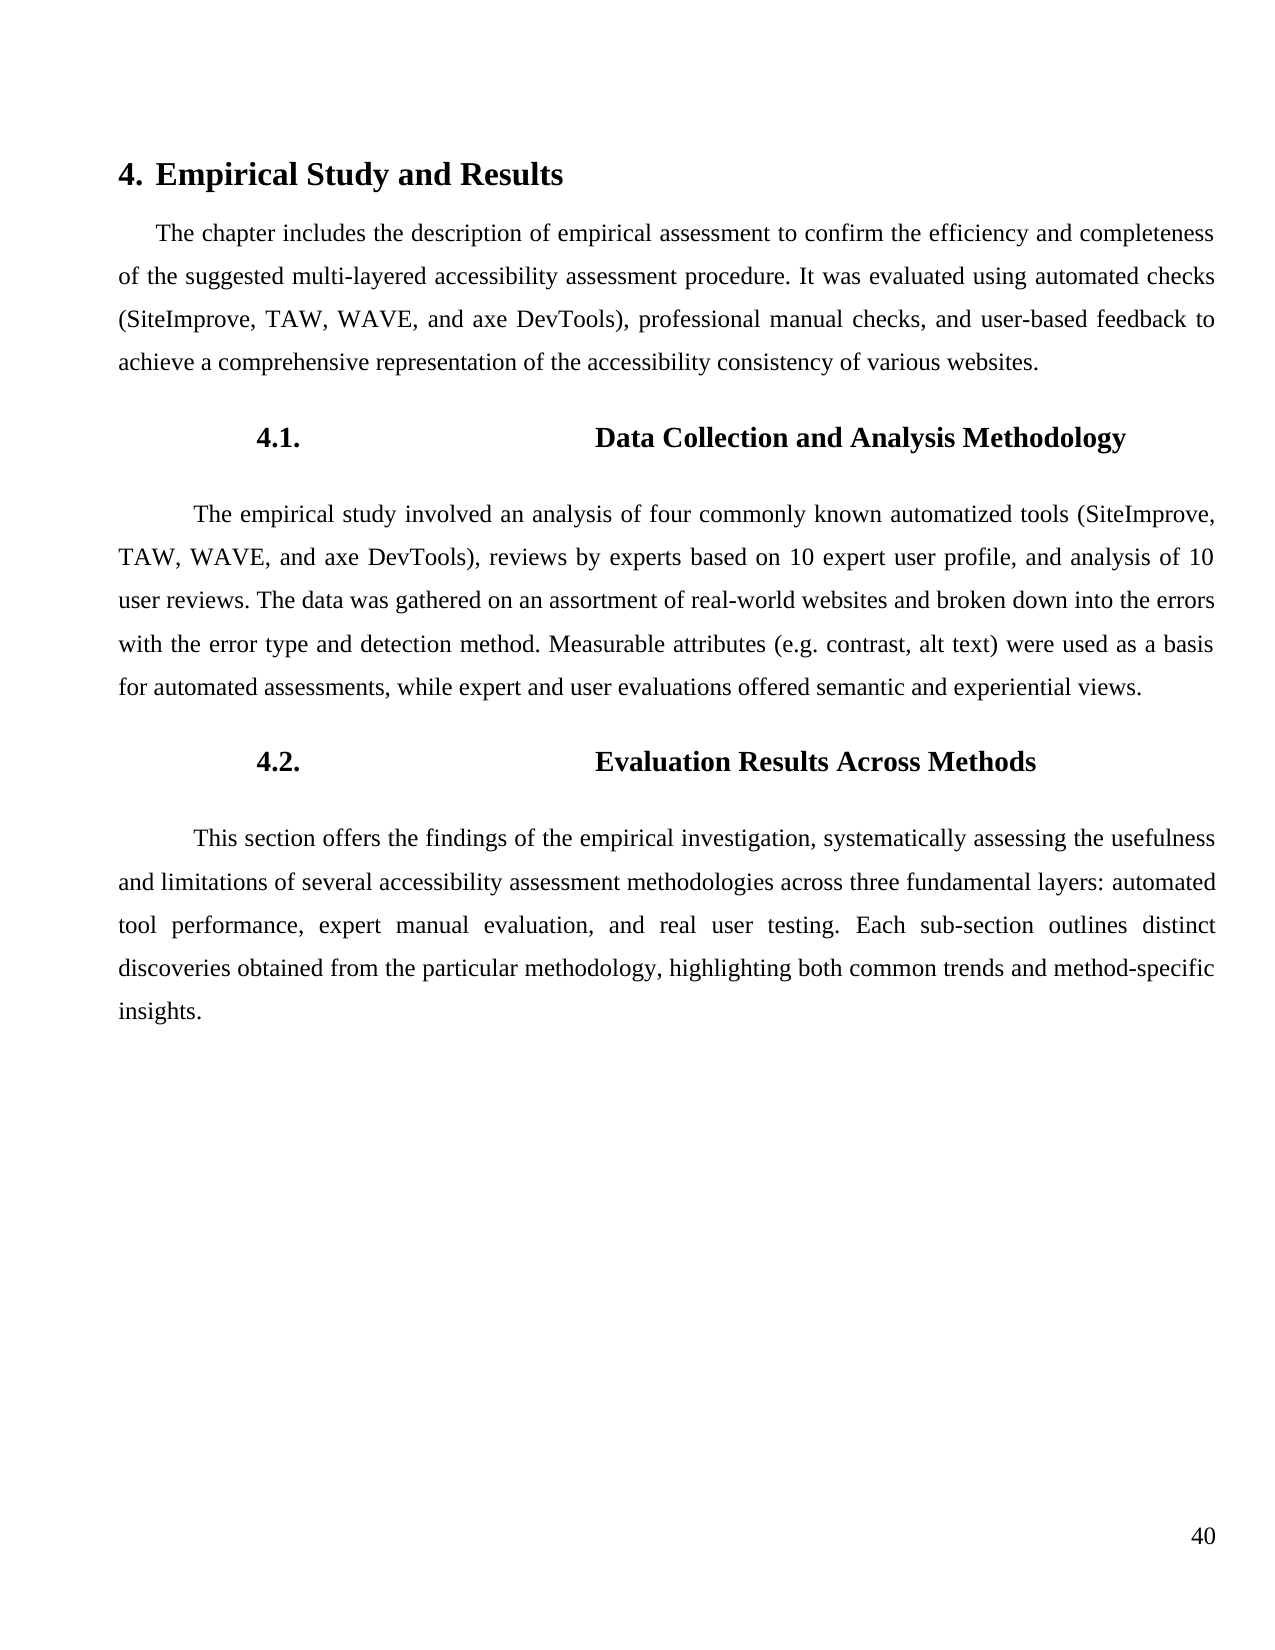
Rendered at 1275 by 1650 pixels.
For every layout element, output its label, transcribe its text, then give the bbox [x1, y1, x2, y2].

text The empirical study involved an analysis of four commonly known automatized tools (SiteImprove, TAW, WAVE, and axe DevTools), reviews by experts based on 10 expert user profile, and analysis of 10 user reviews. The data was gathered on an assortment of real-world websites and broken down into the errors with the error type and detection method. Measurable attributes (e.g. contrast, alt text) were used as a basis for automated assessments, while expert and user evaluations offered semantic and experiential views. [118, 499, 1216, 701]
subtitle Data Collection and Analysis Methodology [181, 420, 1216, 453]
text The chapter includes the description of empirical assessment to confirm the efficiency and completeness of the suggested multi-layered accessibility assessment procedure. It was evaluated using automated checks (SiteImprove, TAW, WAVE, and axe DevTools), professional manual checks, and user-based feedback to achieve a comprehensive representation of the accessibility consistency of various websites. [118, 218, 1216, 376]
subtitle Evaluation Results Across Methods [181, 744, 1216, 778]
subtitle Empirical Study and Results [118, 154, 1216, 193]
text This section offers the findings of the empirical investigation, systematically assessing the usefulness and limitations of several accessibility assessment methodologies across three fundamental layers: automated tool performance, expert manual evaluation, and real user testing. Each sub-section outlines distinct discoveries obtained from the particular methodology, highlighting both common trends and method-specific insights. [118, 823, 1216, 1025]
